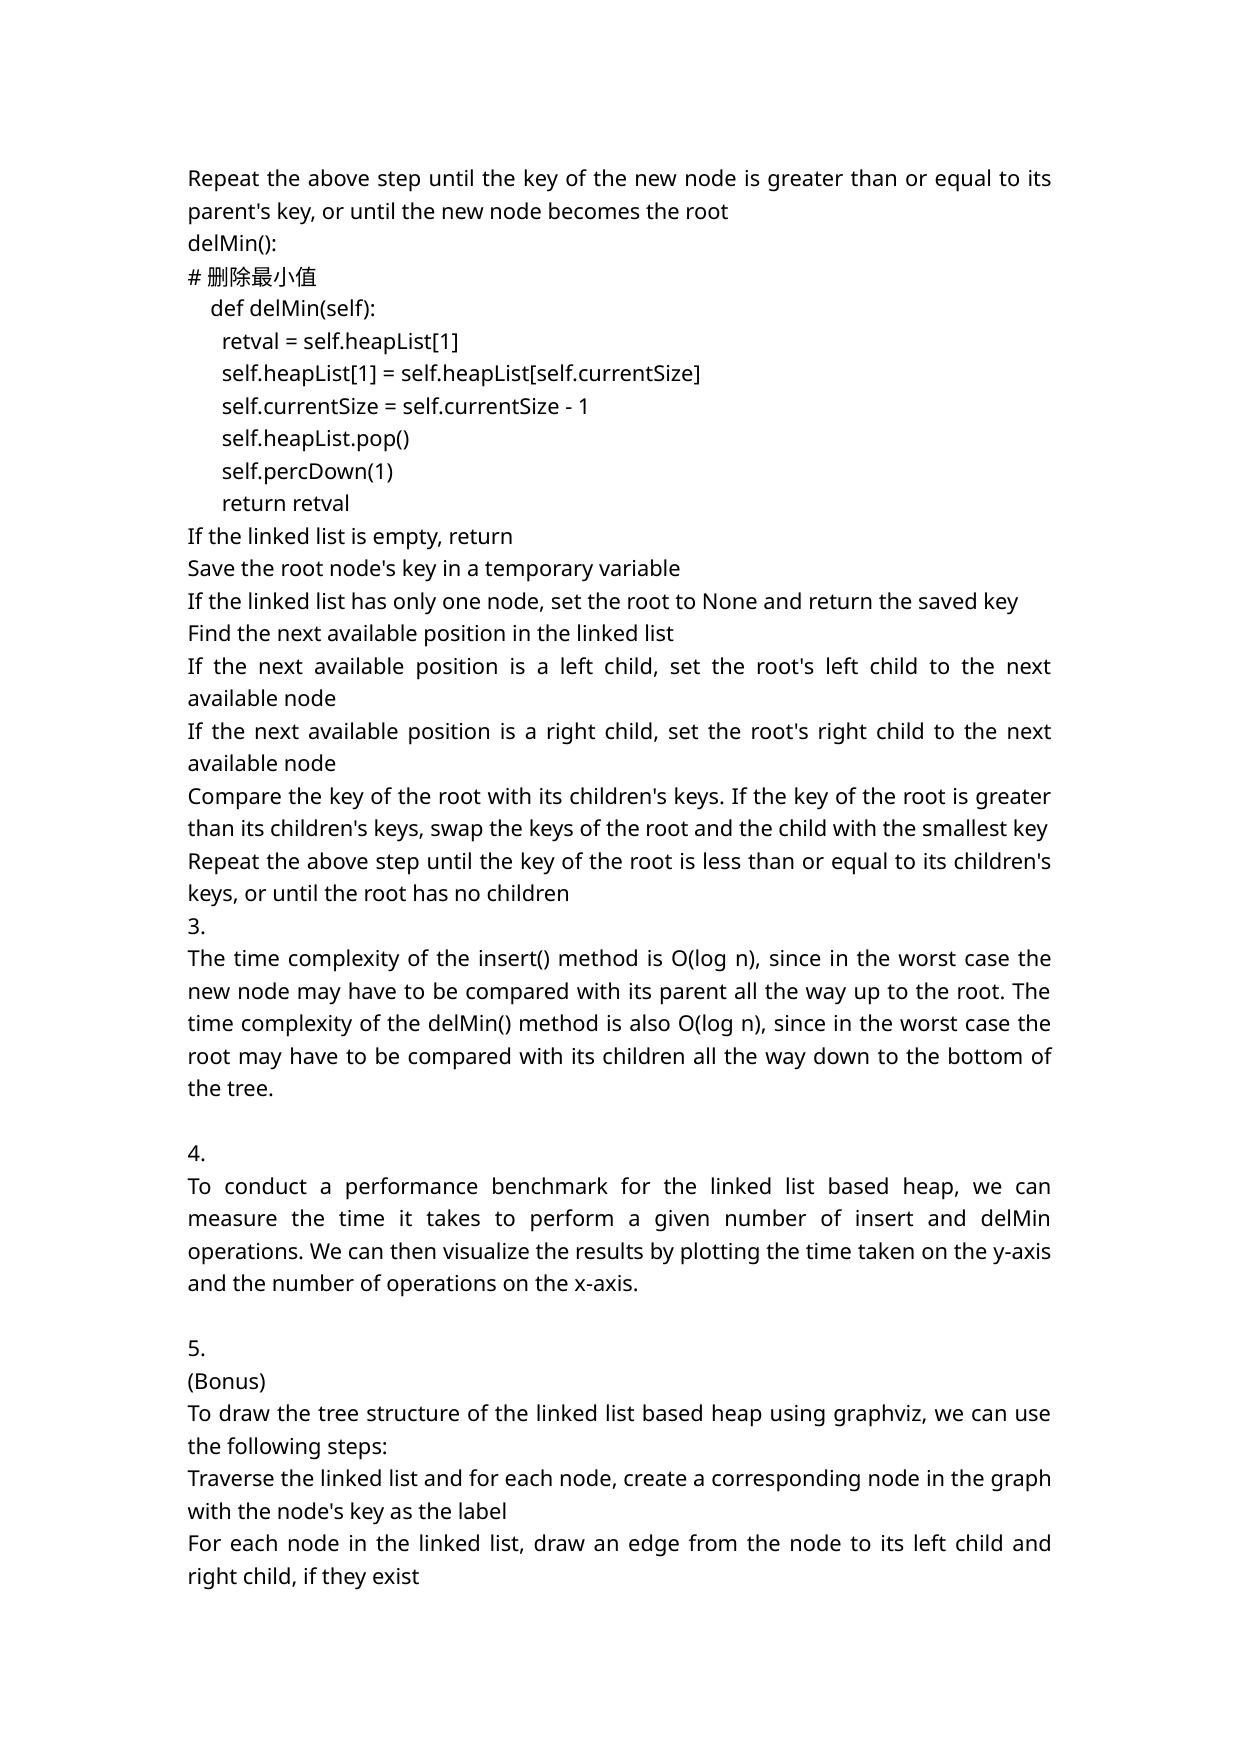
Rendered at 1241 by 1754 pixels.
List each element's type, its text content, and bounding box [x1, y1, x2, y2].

text 3. [187, 909, 1053, 942]
text If the linked list has only one node, set the root to None and return the saved key [187, 584, 1053, 617]
text Traverse the linked list and for each node, create a corresponding node in the graph with the node's key as the label [187, 1462, 1053, 1527]
text If the linked list is empty, return [187, 519, 1053, 552]
text If the next available position is a left child, set the root's left child to the next available node [187, 649, 1053, 714]
text self.heapList[1] = self.heapList[self.currentSize] [187, 357, 1053, 389]
text # 删除最小值 [187, 259, 1053, 292]
text 4. [187, 1137, 1053, 1169]
text self.currentSize = self.currentSize - 1 [187, 389, 1053, 422]
text To draw the tree structure of the linked list based heap using graphviz, we can use the following steps: [187, 1397, 1053, 1462]
text Compare the key of the root with its children's keys. If the key of the root is greater than its children's keys, swap the keys of the root and the child with the smallest key [187, 779, 1053, 844]
text If the next available position is a right child, set the root's right child to the next available node [187, 714, 1053, 779]
text The time complexity of the insert() method is O(log n), since in the worst case the new node may have to be compared with its parent all the way up to the root. The time complexity of the delMin() method is also O(log n), since in the worst case the root may have to be compared with its children all the way down to the bottom of the tree. [187, 942, 1053, 1104]
text For each node in the linked list, draw an edge from the node to its left child and right child, if they exist [187, 1527, 1053, 1592]
text delMin(): [187, 227, 1053, 259]
text self.heapList.pop() [187, 422, 1053, 454]
text Save the root node's key in a temporary variable [187, 552, 1053, 584]
text retval = self.heapList[1] [187, 324, 1053, 357]
text To conduct a performance benchmark for the linked list based heap, we can measure the time it takes to perform a given number of insert and delMin operations. We can then visualize the results by plotting the time taken on the y-axis and the number of operations on the x-axis. [187, 1169, 1053, 1299]
text self.percDown(1) [187, 454, 1053, 487]
text Repeat the above step until the key of the new node is greater than or equal to its parent's key, or until the new node becomes the root [187, 162, 1053, 227]
text def delMin(self): [187, 292, 1053, 324]
text 5. [187, 1332, 1053, 1364]
text Repeat the above step until the key of the root is less than or equal to its children's keys, or until the root has no children [187, 844, 1053, 909]
text Find the next available position in the linked list [187, 617, 1053, 649]
text (Bonus) [187, 1364, 1053, 1397]
text return retval [187, 487, 1053, 519]
